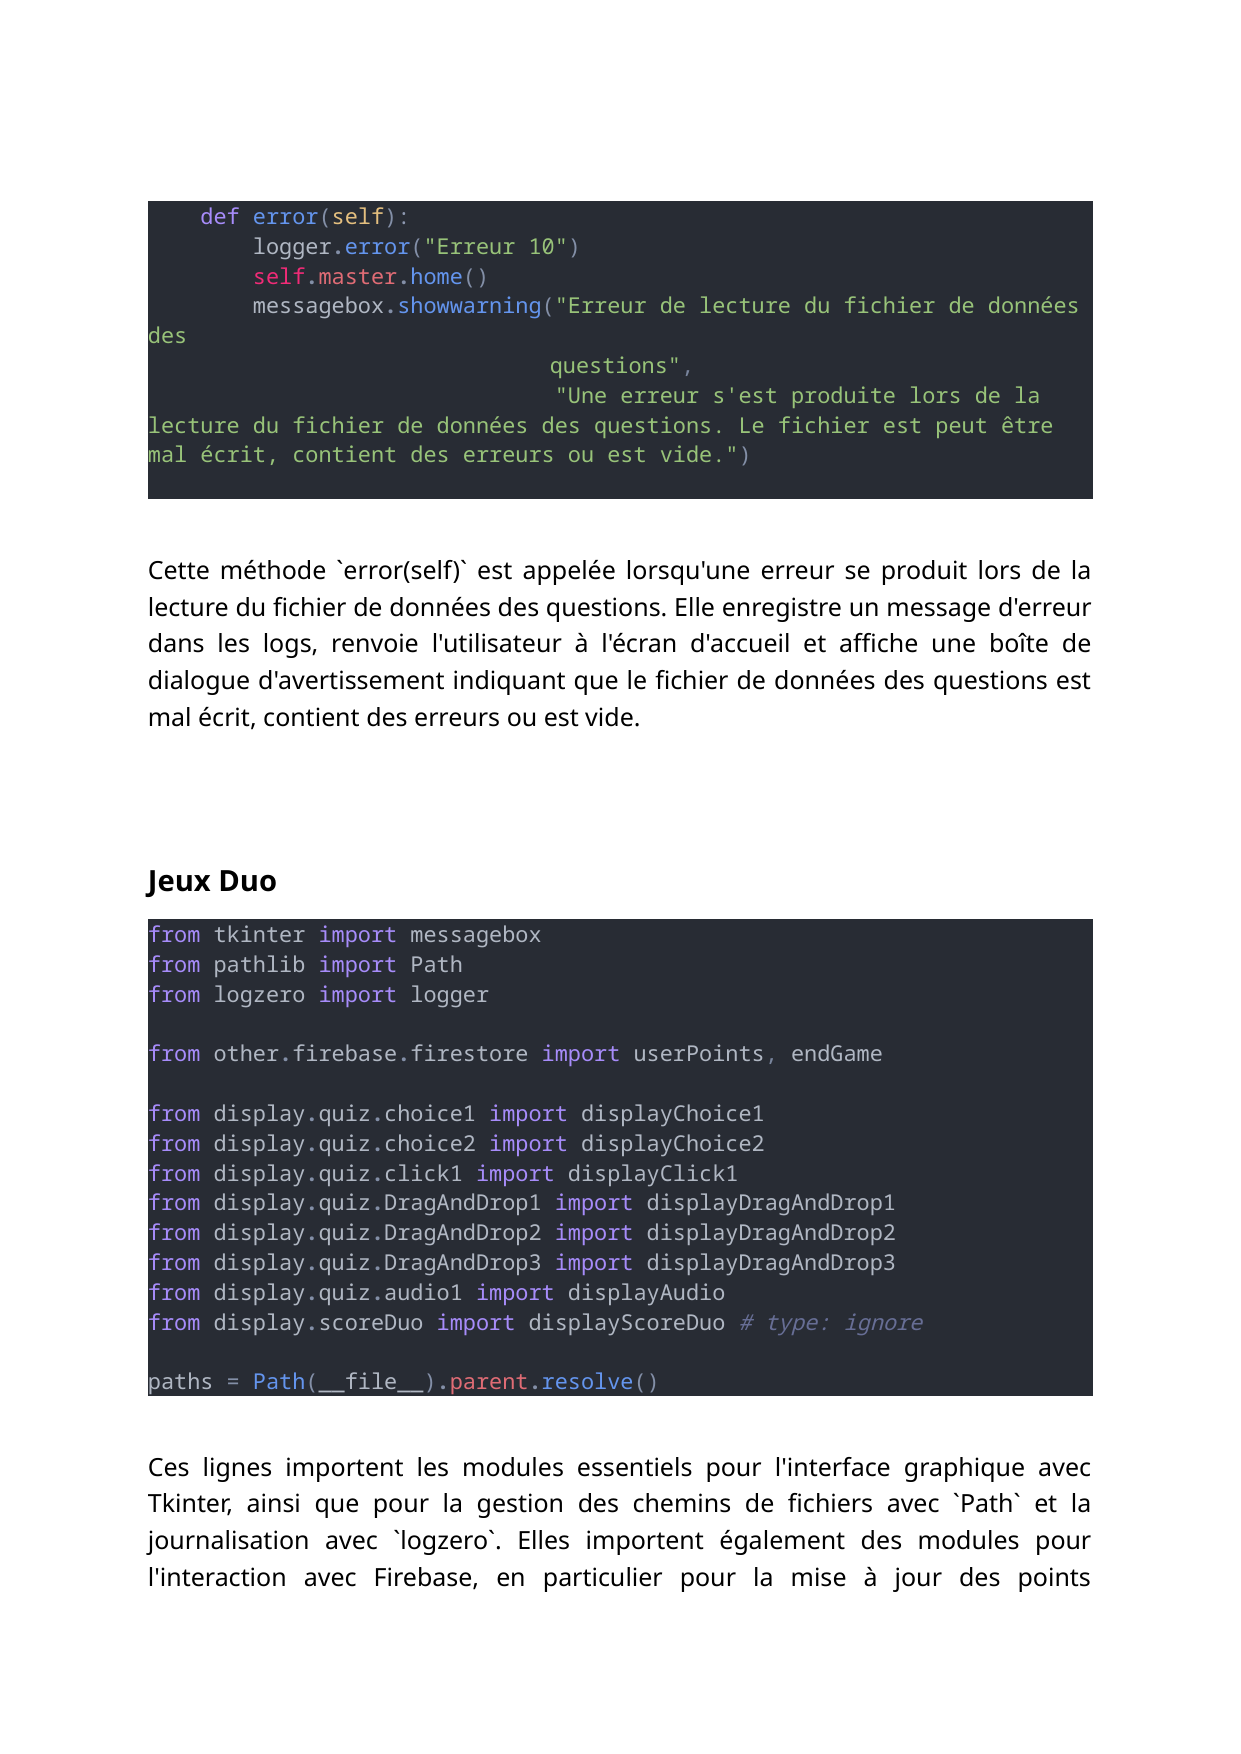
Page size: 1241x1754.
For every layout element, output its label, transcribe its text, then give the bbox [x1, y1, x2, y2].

text Jeux Duo [148, 860, 1093, 899]
text from display.quiz.choice1 import displayChoice1 [148, 1098, 1093, 1128]
text from tkinter import messagebox [148, 919, 1093, 949]
text self.master.home() [148, 261, 1093, 290]
text from logzero import logger [148, 979, 1093, 1009]
text def error(self): [148, 201, 1093, 231]
text from display.quiz.audio1 import displayAudio [148, 1277, 1093, 1307]
text questions", [148, 350, 1093, 380]
text Cette méthode `error(self)` est appelée lorsqu'une erreur se produit lors de la lecture du fichier de données des questions. Elle enregistre un message d'erreur dans les logs, renvoie l'utilisateur à l'écran d'accueil et affiche une boîte de dialogue d'avertissement indiquant que le fichier de données des questions est mal écrit, contient des erreurs ou est vide. [148, 552, 1093, 733]
text from other.firebase.firestore import userPoints, endGame [148, 1038, 1093, 1068]
text from display.quiz.DragAndDrop3 import displayDragAndDrop3 [148, 1247, 1093, 1277]
text messagebox.showwarning("Erreur de lecture du fichier de données des [148, 290, 1093, 350]
text "Une erreur s'est produite lors de la lecture du fichier de données des questions. Le fichier est peut être mal écrit, contient des erreurs ou est vide.") [148, 380, 1093, 469]
text from display.quiz.DragAndDrop1 import displayDragAndDrop1 [148, 1187, 1093, 1217]
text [148, 1449, 1093, 1594]
text from display.quiz.DragAndDrop2 import displayDragAndDrop2 [148, 1217, 1093, 1247]
text paths = Path(__file__).parent.resolve() [148, 1366, 1093, 1396]
text logger.error("Erreur 10") [148, 231, 1093, 261]
text from display.scoreDuo import displayScoreDuo # type: ignore [148, 1307, 1093, 1336]
text from pathlib import Path [148, 949, 1093, 979]
text from display.quiz.choice2 import displayChoice2 [148, 1128, 1093, 1158]
text from display.quiz.click1 import displayClick1 [148, 1158, 1093, 1187]
